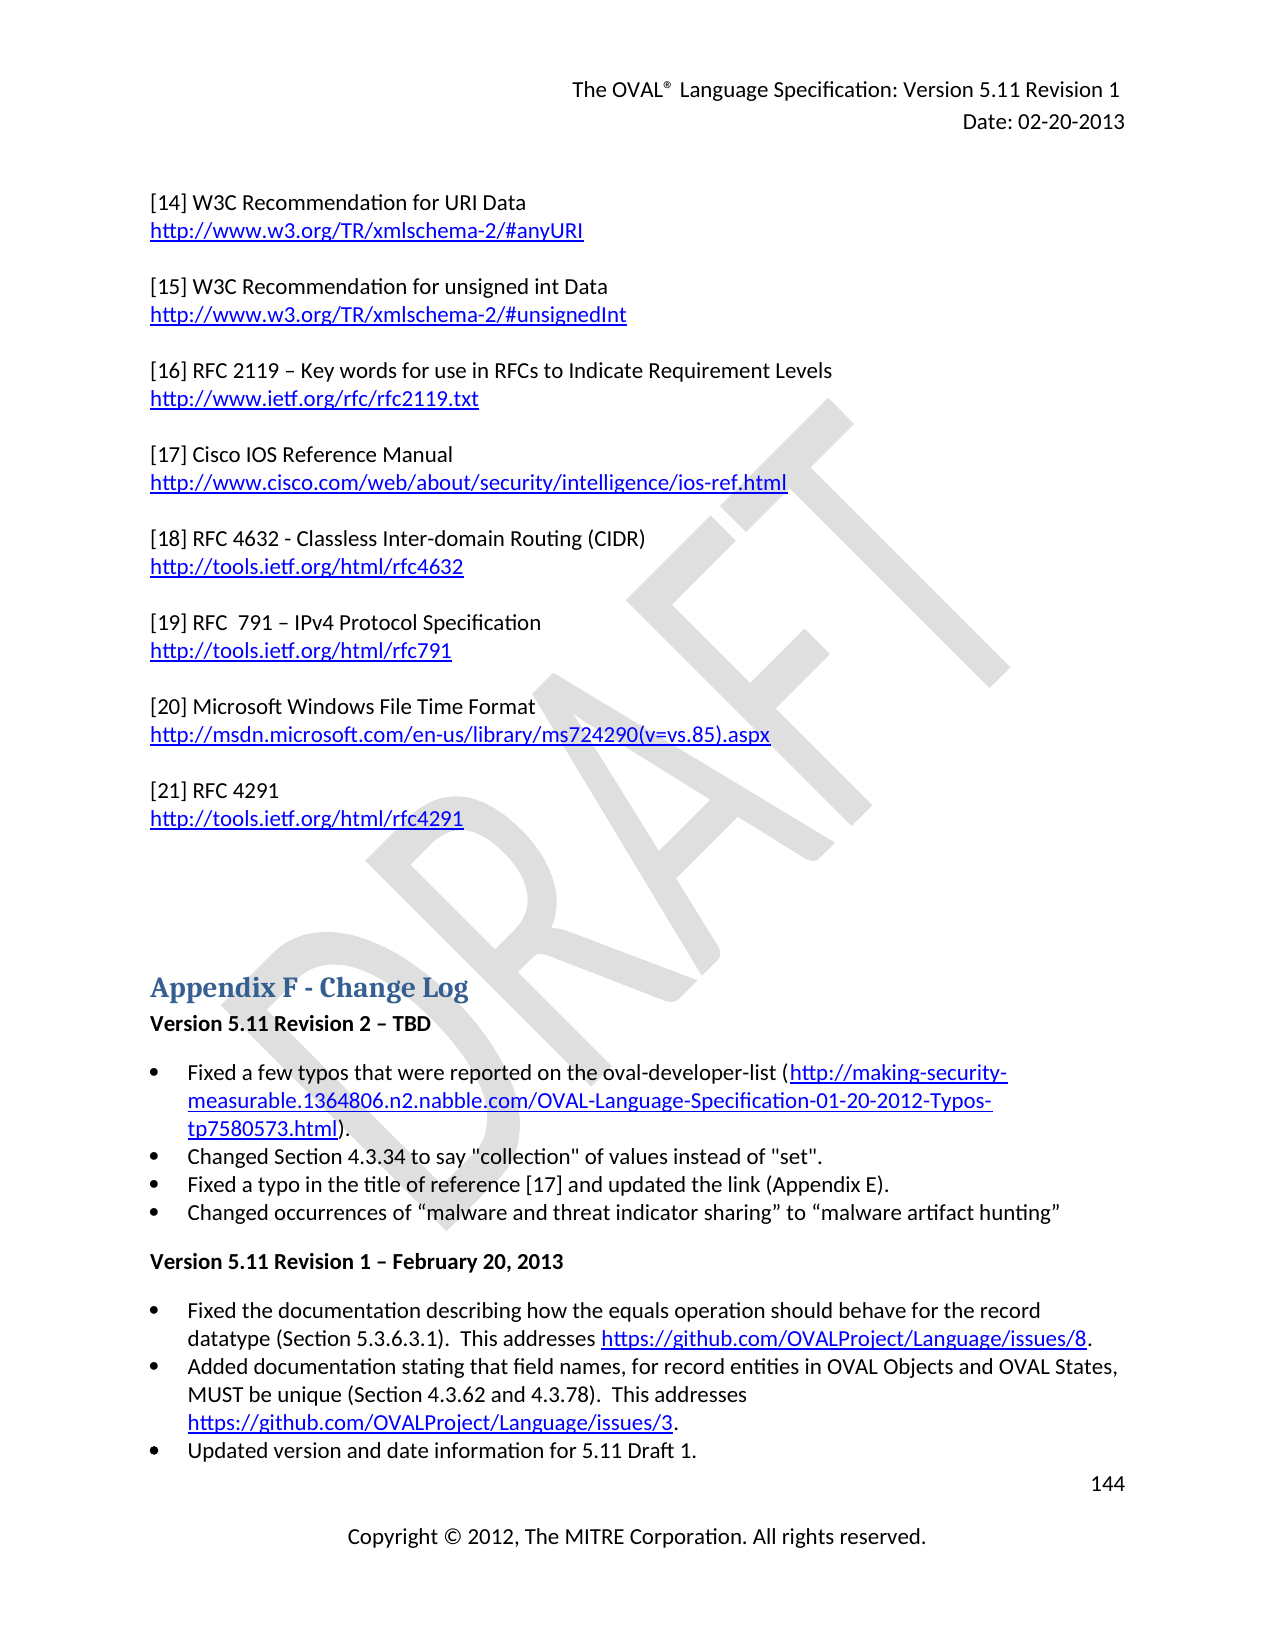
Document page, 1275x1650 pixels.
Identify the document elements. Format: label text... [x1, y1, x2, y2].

text [17] Cisco IOS Reference Manual [150, 440, 1125, 468]
list Updated version and date information for 5.11 Draft 1. [150, 1436, 1125, 1464]
text http://msdn.microsoft.com/en-us/library/ms724290(v=vs.85).aspx [150, 720, 1125, 748]
text [14] W3C Recommendation for URI Data [150, 188, 1125, 216]
text [20] Microsoft Windows File Time Format [150, 692, 1125, 720]
text [15] W3C Recommendation for unsigned int Data [150, 272, 1125, 300]
list Changed Section 4.3.34 to say "collection" of values instead of "set". [150, 1142, 1125, 1170]
text http://www.w3.org/TR/xmlschema-2/#anyURI [150, 216, 1125, 244]
text Version 5.11 Revision 1 – February 20, 2013 [150, 1247, 1125, 1275]
text http://tools.ietf.org/html/rfc4632 [150, 552, 1125, 580]
list Fixed a few typos that were reported on the oval-developer-list (http://making-security-measurable.1364806.n2.nabble.com/OVAL-Language-Specification-01-20-2012-Typos-tp7580573.html). [150, 1058, 1125, 1142]
text [16] RFC 2119 – Key words for use in RFCs to Indicate Requirement Levels [150, 356, 1125, 384]
text http://tools.ietf.org/html/rfc4291 [150, 804, 1125, 832]
text Version 5.11 Revision 2 – TBD [150, 1009, 1125, 1037]
subtitle Appendix F - Change Log [150, 971, 1125, 1004]
text http://tools.ietf.org/html/rfc791 [150, 636, 1125, 664]
list Changed occurrences of “malware and threat indicator sharing” to “malware artifact hunting” [150, 1198, 1125, 1226]
text http://www.cisco.com/web/about/security/intelligence/ios-ref.html [150, 468, 1125, 496]
text [18] RFC 4632 - Classless Inter-domain Routing (CIDR) [150, 524, 1125, 552]
text http://www.w3.org/TR/xmlschema-2/#unsignedInt [150, 300, 1125, 328]
text [21] RFC 4291 [150, 776, 1125, 804]
text [19] RFC 791 – IPv4 Protocol Specification [150, 608, 1125, 636]
list Fixed a typo in the title of reference [17] and updated the link (Appendix E). [150, 1170, 1125, 1198]
text http://www.ietf.org/rfc/rfc2119.txt [150, 384, 1125, 412]
